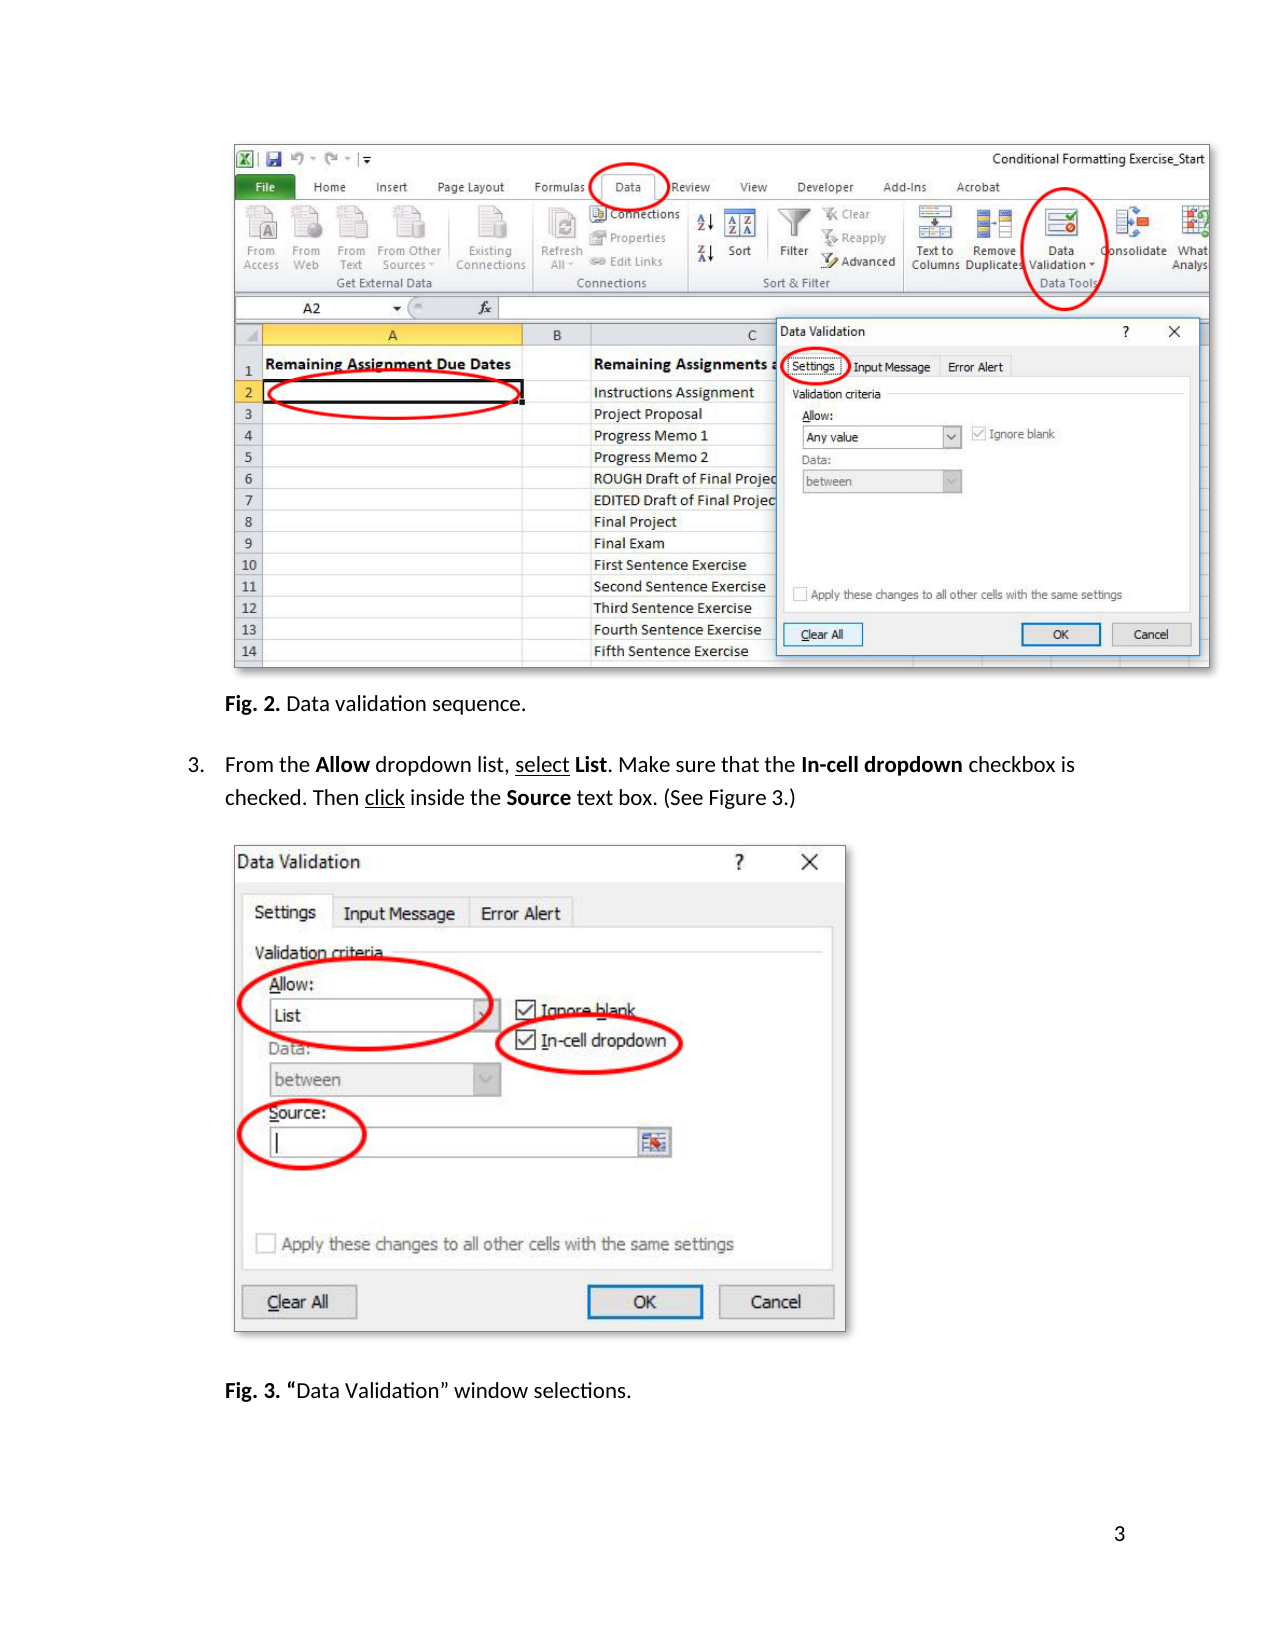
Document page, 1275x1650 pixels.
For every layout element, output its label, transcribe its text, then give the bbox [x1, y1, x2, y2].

list From the Allow dropdown list, select List. Make sure that the In-cell dropdown checkbox is checked. Then click inside the Source text box. (See Figure 3.) [187, 751, 1125, 811]
text Fig. 3. “Data Validation” window selections. [225, 1377, 1125, 1404]
picture [235, 846, 845, 1331]
picture [235, 145, 1209, 667]
